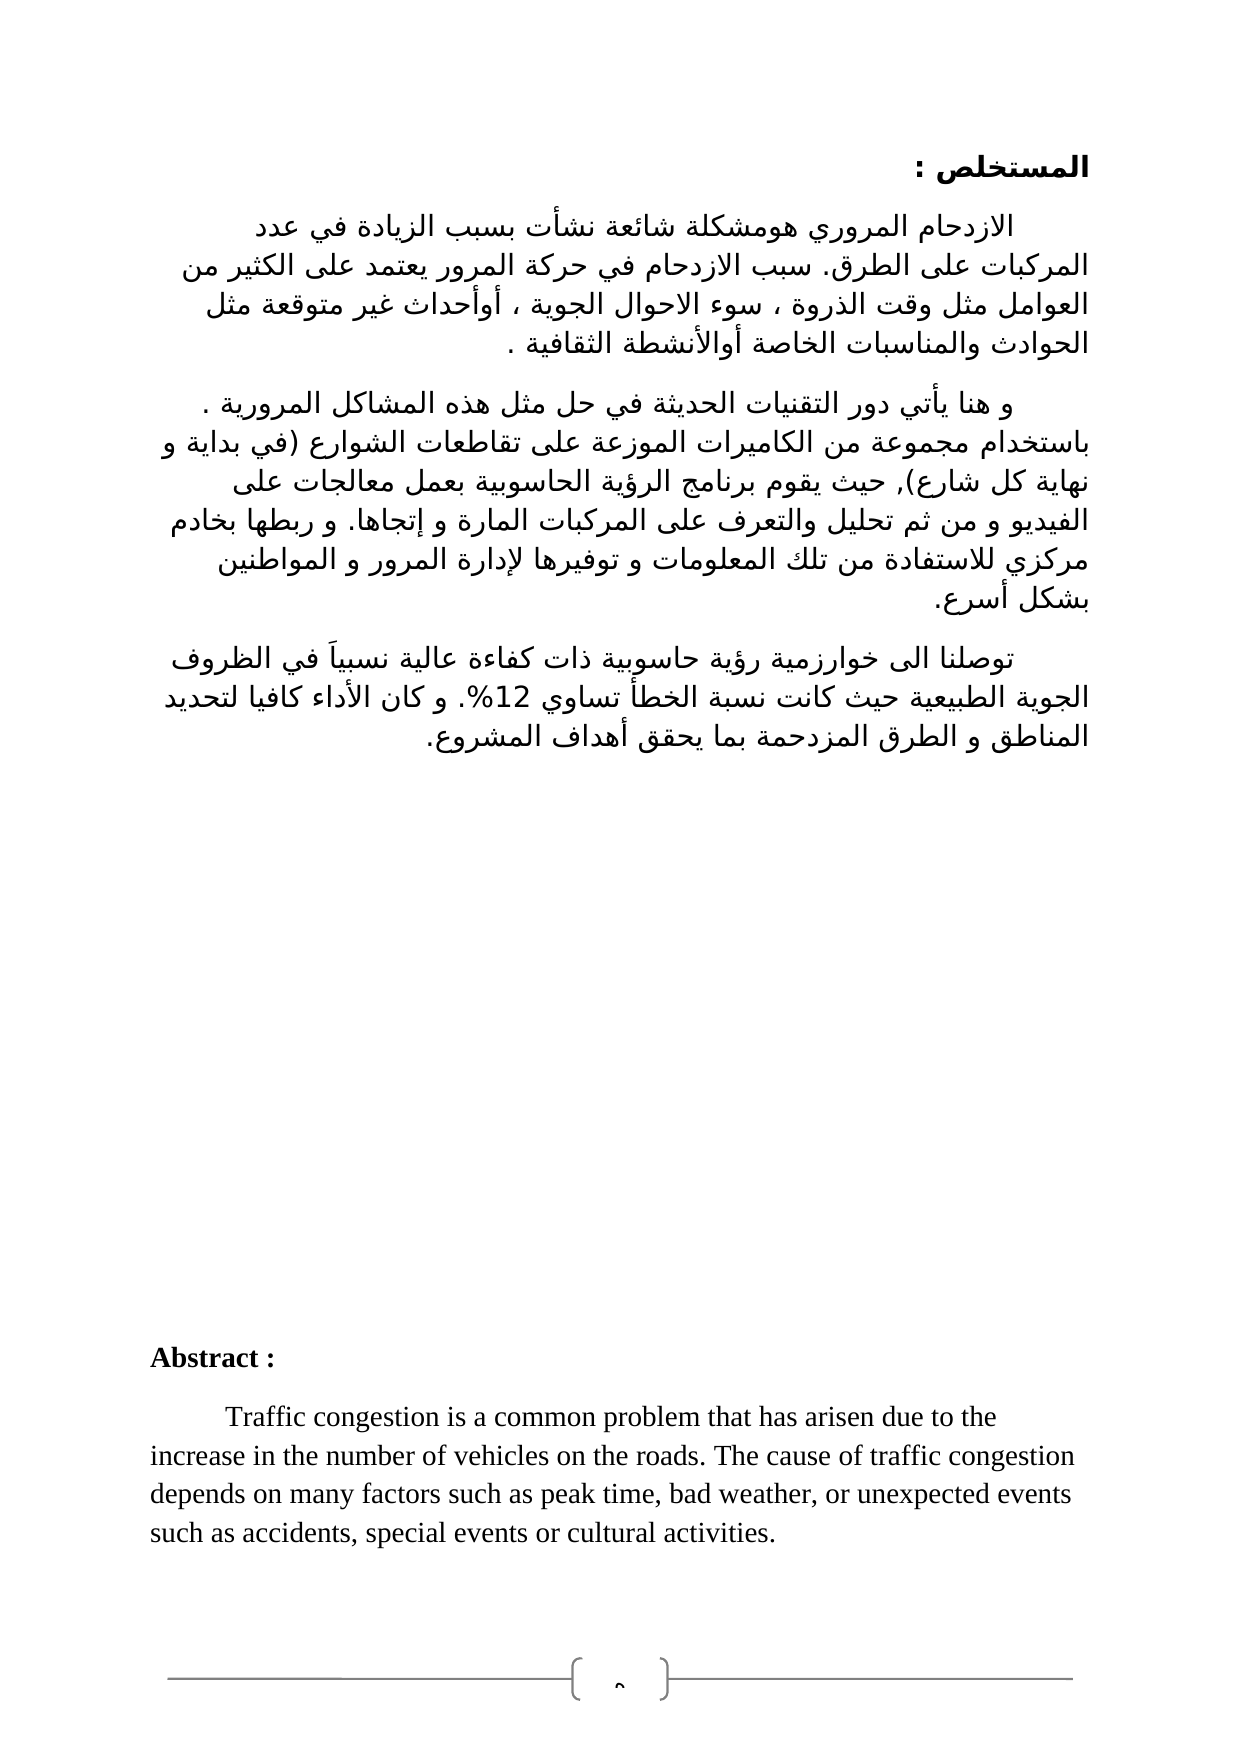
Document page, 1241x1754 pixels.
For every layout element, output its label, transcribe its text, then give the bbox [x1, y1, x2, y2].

text و هنا يأتي دور التقنيات الحديثة في حل مثل هذه المشاكل المرورية . باستخدام مجموعة من الكاميرات الموزعة على تقاطعات الشوارع (في بداية و نهاية كل شارع), حيث يقوم برنامج الرؤية الحاسوبية بعمل معالجات على الفيديو و من ثم تحليل والتعرف على المركبات المارة و إتجاها. و ربطها بخادم مركزي للاستفادة من تلك المعلومات و توفيرها لإدارة المرور و المواطنين بشكل أسرع. [150, 386, 1090, 615]
text الازدحام المروري هومشكلة شائعة نشأت بسبب الزيادة في عدد المركبات على الطرق. سبب الازدحام في حركة المرور يعتمد على الكثير من العوامل مثل وقت الذروة ، سوء الاحوال الجوية ، أوأحداث غير متوقعة مثل الحوادث والمناسبات الخاصة أوالأنشطة الثقافية . [150, 210, 1090, 361]
text توصلنا الى خوارزمية رؤية حاسوبية ذات كفاءة عالية نسبياَ في الظروف الجوية الطبيعية حيث كانت نسبة الخطأ تساوي 12%. و كان الأداء كافيا لتحديد المناطق و الطرق المزدحمة بما يحقق أهداف المشروع. [150, 641, 1090, 753]
text Abstract : [150, 1340, 1090, 1374]
text المستخلص : [150, 150, 1090, 184]
text Traffic congestion is a common problem that has arisen due to the increase in the number of vehicles on the roads. The cause of traffic congestion depends on many factors such as peak time, bad weather, or unexpected events such as accidents, special events or cultural activities. [150, 1399, 1090, 1549]
